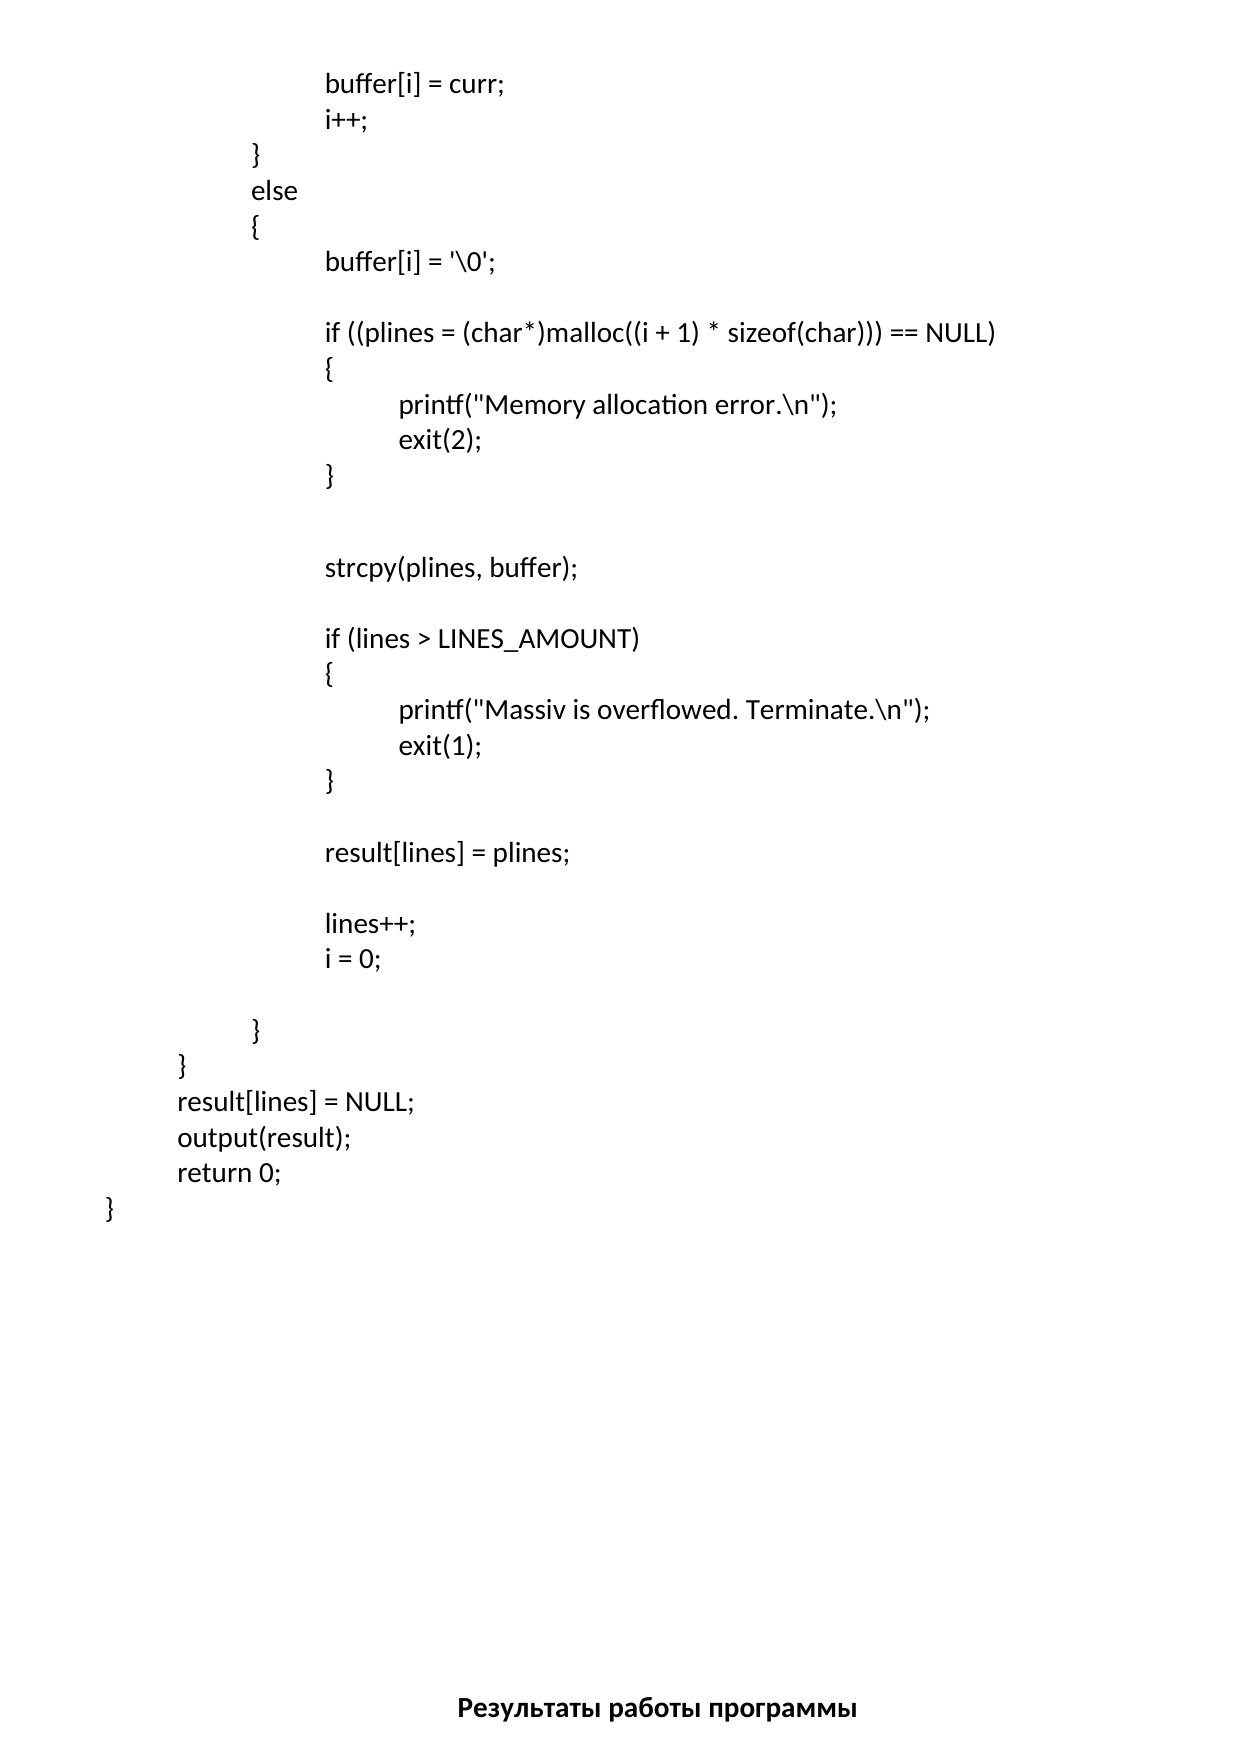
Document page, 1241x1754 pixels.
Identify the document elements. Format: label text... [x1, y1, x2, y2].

list } [104, 1190, 1211, 1226]
list } [104, 762, 1211, 798]
list { [104, 656, 1211, 691]
list return 0; [104, 1154, 1211, 1190]
list i++; [104, 101, 1211, 136]
list printf("Massiv is overflowed. Terminate.\n"); [104, 691, 1211, 727]
list result[lines] = NULL; [104, 1083, 1211, 1119]
list } [104, 457, 1211, 493]
list } [104, 1012, 1211, 1047]
list { [104, 208, 1211, 243]
list buffer[i] = '\0'; [104, 243, 1211, 279]
list if ((plines = (char*)malloc((i + 1) * sizeof(char))) == NULL) [104, 314, 1211, 350]
list exit(1); [104, 727, 1211, 762]
list lines++; [104, 905, 1211, 941]
list else [104, 172, 1211, 208]
list strcpy(plines, buffer); [104, 549, 1211, 584]
list exit(2); [104, 421, 1211, 457]
list Результаты работы программы [104, 1689, 1211, 1724]
list output(result); [104, 1119, 1211, 1154]
list i = 0; [104, 941, 1211, 976]
list result[lines] = plines; [104, 834, 1211, 869]
list printf("Memory allocation error.\n"); [104, 386, 1211, 421]
list } [104, 1047, 1211, 1083]
list } [104, 136, 1211, 172]
list buffer[i] = curr; [104, 65, 1211, 101]
list if (lines > LINES_AMOUNT) [104, 620, 1211, 656]
list { [104, 350, 1211, 386]
